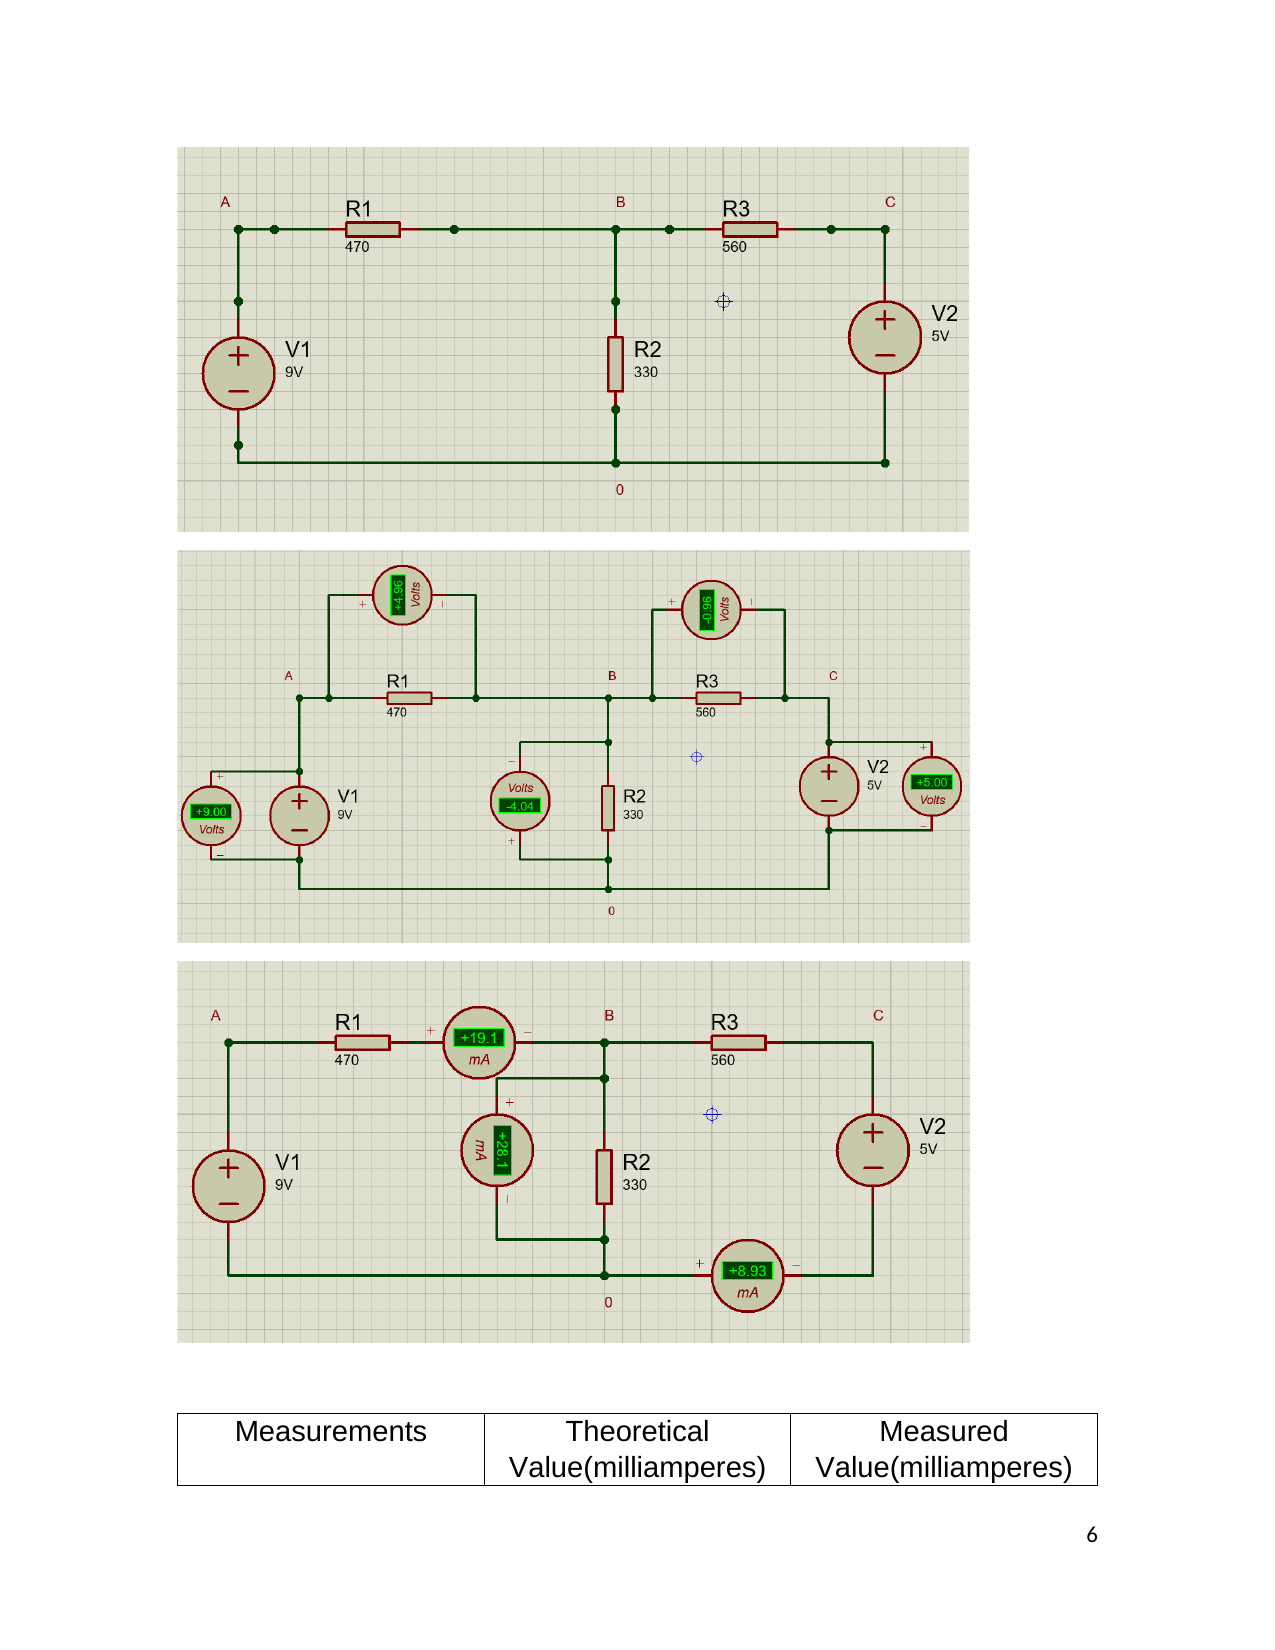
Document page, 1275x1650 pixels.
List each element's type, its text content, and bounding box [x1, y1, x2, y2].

picture [177, 550, 971, 943]
table_header Theoretical Value(milliamperes) [485, 1414, 790, 1485]
table_header Measurements [178, 1414, 484, 1485]
picture [177, 961, 971, 1343]
table_header Measured Value(milliamperes) [791, 1414, 1097, 1485]
picture [177, 147, 970, 532]
